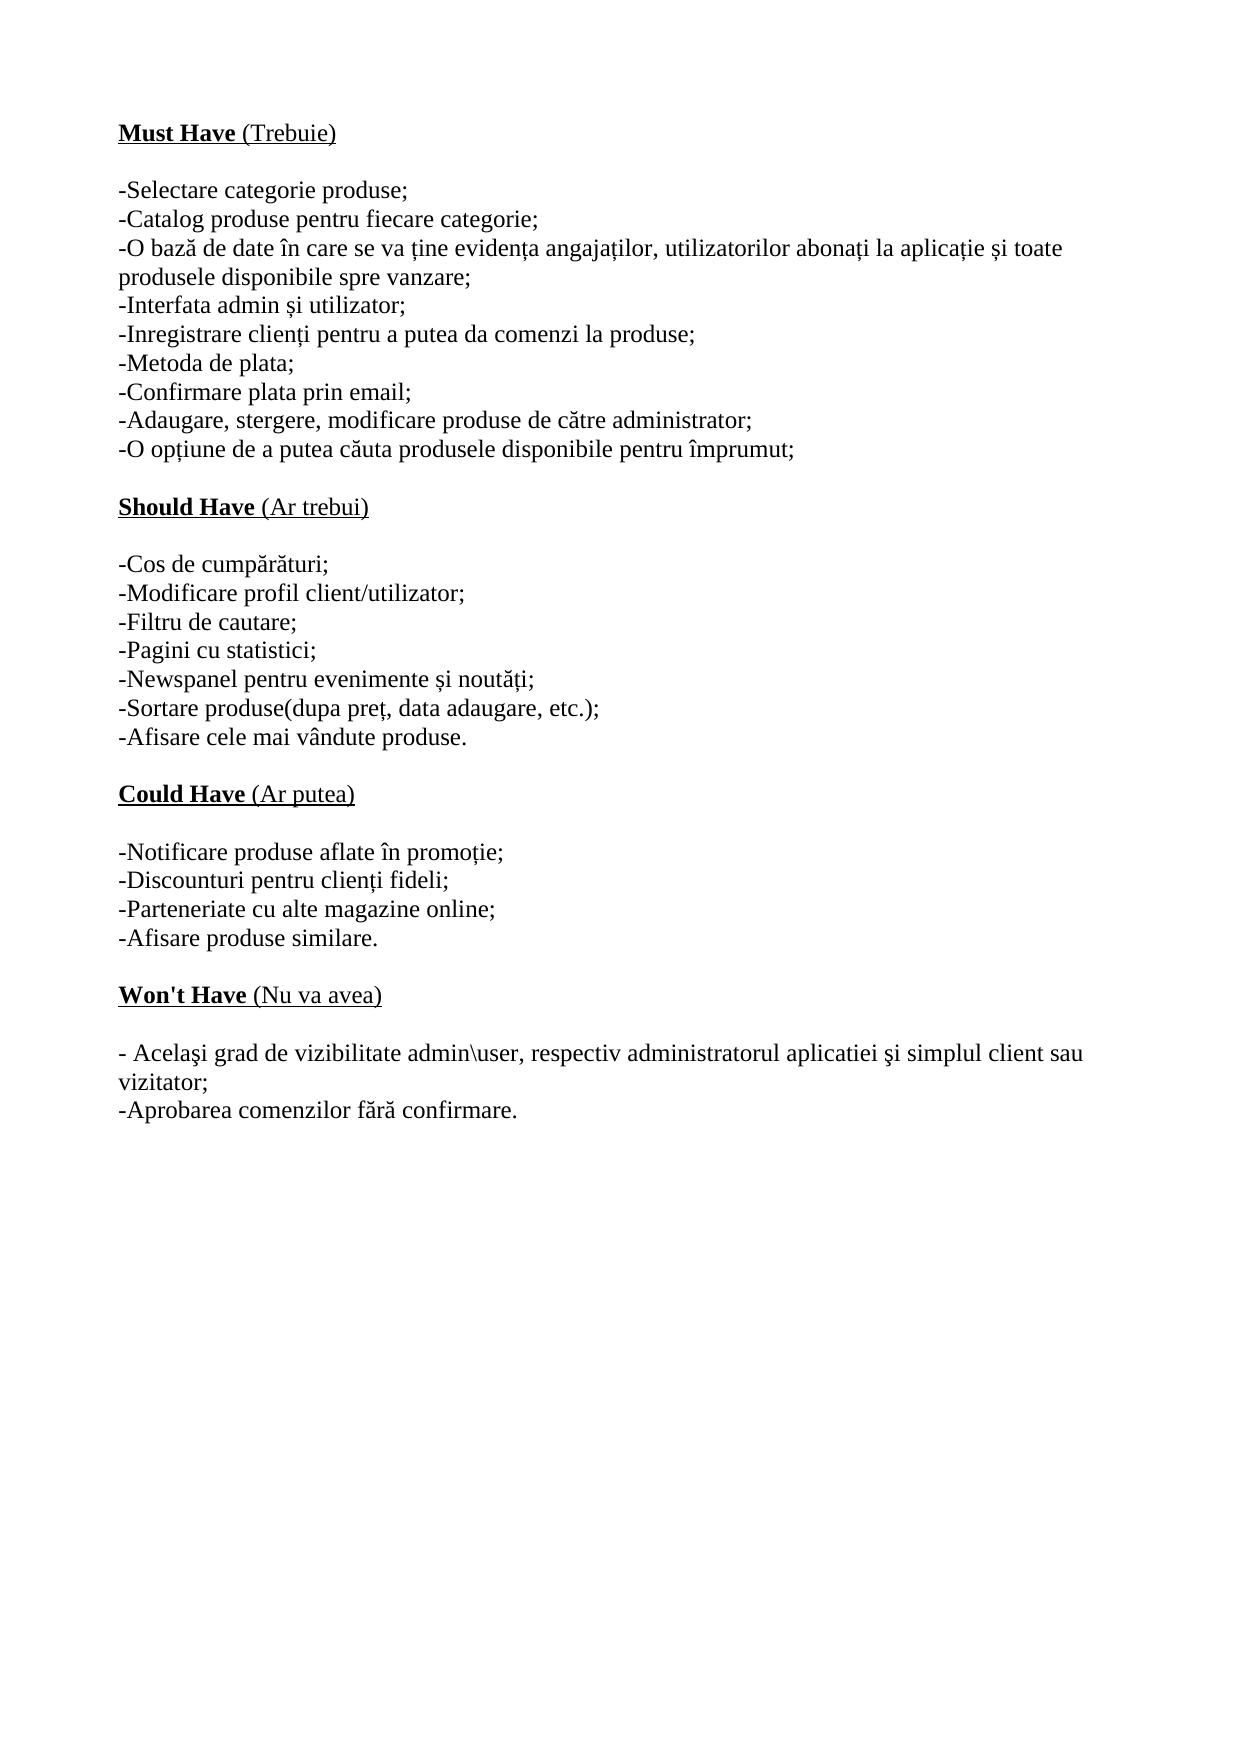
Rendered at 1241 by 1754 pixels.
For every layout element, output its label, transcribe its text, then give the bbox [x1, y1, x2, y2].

text Won't Have (Nu va avea) [118, 981, 1122, 1009]
text -Notificare produse aflate în promoție; [118, 837, 1122, 866]
text -Interfata admin și utilizator; [118, 291, 1122, 319]
text -Selectare categorie produse; [118, 176, 1122, 204]
text -Inregistrare clienți pentru a putea da comenzi la produse; [118, 319, 1122, 348]
text -Afisare cele mai vândute produse. [118, 722, 1122, 751]
text Must Have (Trebuie) [118, 118, 1122, 147]
text -Sortare produse(dupa preț, data adaugare, etc.); [118, 693, 1122, 722]
text -Adaugare, stergere, modificare produse de către administrator; [118, 406, 1122, 434]
text -Catalog produse pentru fiecare categorie; [118, 204, 1122, 233]
text - Acelaşi grad de vizibilitate admin\user, respectiv administratorul aplicatiei şi simplul client sau vizitator; [118, 1038, 1122, 1096]
text Should Have (Ar trebui) [118, 492, 1122, 521]
text -Parteneriate cu alte magazine online; [118, 894, 1122, 923]
text -O opțiune de a putea căuta produsele disponibile pentru împrumut; [118, 434, 1122, 463]
text -Cos de cumpărături; [118, 549, 1122, 578]
text -Metoda de plata; [118, 348, 1122, 377]
text -Aprobarea comenzilor fără confirmare. [118, 1096, 1122, 1124]
text -Afisare produse similare. [118, 923, 1122, 952]
text -Discounturi pentru clienți fideli; [118, 866, 1122, 894]
text -Confirmare plata prin email; [118, 377, 1122, 406]
text -Pagini cu statistici; [118, 636, 1122, 664]
text -O bază de date în care se va ține evidența angajaților, utilizatorilor abonați la aplicație și toate produsele disponibile spre vanzare; [118, 233, 1122, 291]
text -Modificare profil client/utilizator; [118, 578, 1122, 607]
text Could Have (Ar putea) [118, 779, 1122, 808]
text -Newspanel pentru evenimente și noutăți; [118, 664, 1122, 693]
text -Filtru de cautare; [118, 607, 1122, 636]
